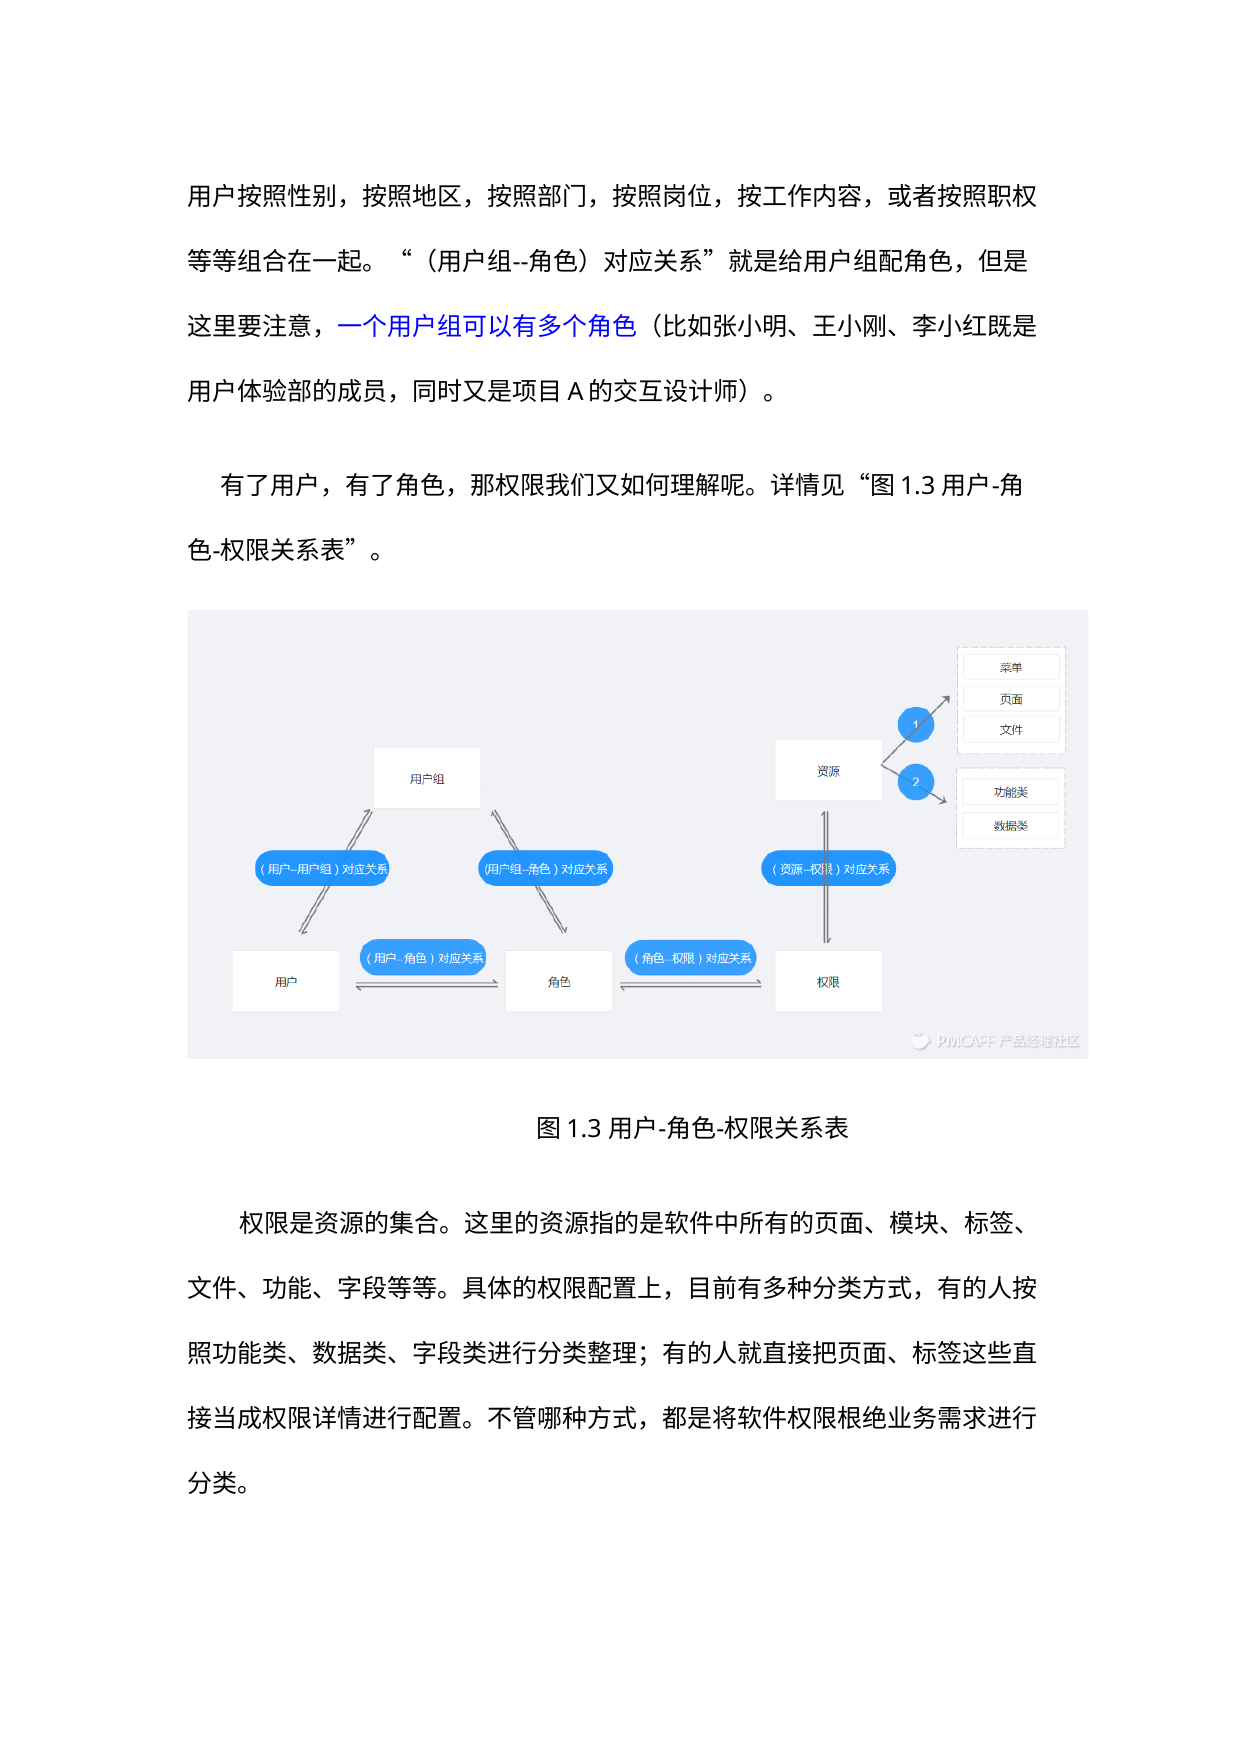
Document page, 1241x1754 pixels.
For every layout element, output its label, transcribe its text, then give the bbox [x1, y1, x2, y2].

text 有了用户，有了角色，那权限我们又如何理解呢。详情见“图1.3 用户-角色-权限关系表”。 [187, 451, 1053, 581]
text 权限是资源的集合。这里的资源指的是软件中所有的页面、模块、标签、文件、功能、字段等等。具体的权限配置上，目前有多种分类方式，有的人按照功能类、数据类、字段类进行分类整理；有的人就直接把页面、标签这些直接当成权限详情进行配置。不管哪种方式，都是将软件权限根绝业务需求进行分类。 [187, 1189, 1053, 1514]
picture [187, 610, 1089, 1059]
text 图1.3 用户-角色-权限关系表 [187, 1094, 1053, 1159]
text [187, 162, 1053, 422]
